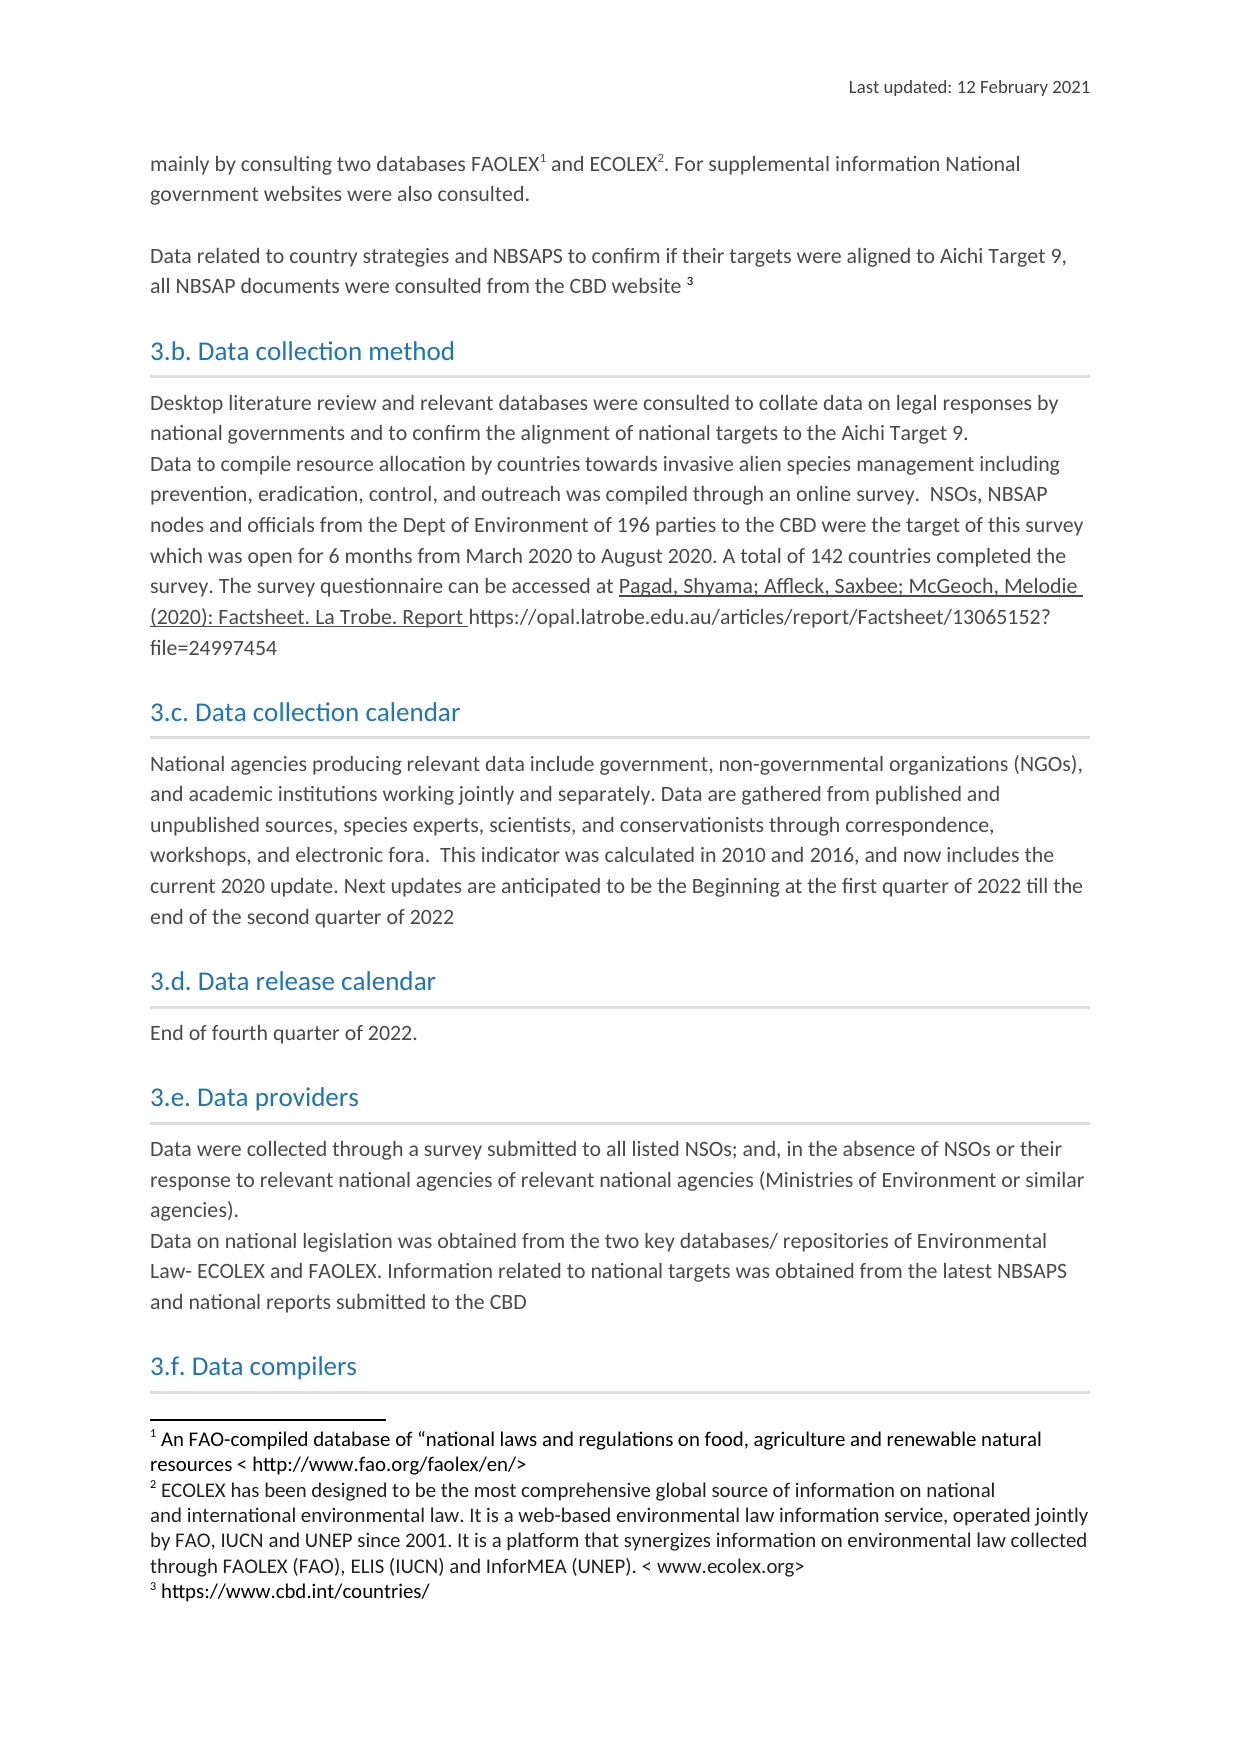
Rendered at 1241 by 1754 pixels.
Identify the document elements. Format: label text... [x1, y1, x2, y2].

text Data related to country strategies and NBSAPS to confirm if their targets were aligned to Aichi Target 9, all NBSAP documents were consulted from the CBD website [150, 242, 1090, 299]
text 3.f. Data compilers [150, 1349, 1090, 1391]
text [150, 150, 1090, 207]
text Data on national legislation was obtained from the two key databases/ repositories of Environmental Law- ECOLEX and FAOLEX. Information related to national targets was obtained from the latest NBSAPS and national reports submitted to the CBD [150, 1227, 1090, 1315]
text Desktop literature review and relevant databases were consulted to collate data on legal responses by national governments and to confirm the alignment of national targets to the Aichi Target 9. [150, 389, 1090, 446]
text Data to compile resource allocation by countries towards invasive alien species management including prevention, eradication, control, and outreach was compiled through an online survey. NSOs, NBSAP nodes and officials from the Dept of Environment of 196 parties to the CBD were the target of this survey which was open for 6 months from March 2020 to August 2020. A total of 142 countries completed the survey. The survey questionnaire can be accessed at Pagad, Shyama; Affleck, Saxbee; McGeoch, Melodie (2020): Factsheet. La Trobe. Report https://opal.latrobe.edu.au/articles/report/Factsheet/13065152?file=24997454 [150, 450, 1090, 660]
text 3.b. Data collection method [150, 334, 1090, 375]
text National agencies producing relevant data include government, non-governmental organizations (NGOs), and academic institutions working jointly and separately. Data are gathered from published and unpublished sources, species experts, scientists, and conservationists through correspondence, workshops, and electronic fora. This indicator was calculated in 2010 and 2016, and now includes the current 2020 update. Next updates are anticipated to be the Beginning at the first quarter of 2022 till the end of the second quarter of 2022 [150, 750, 1090, 929]
text 3.d. Data release calendar [150, 964, 1090, 1006]
text End of fourth quarter of 2022. [150, 1019, 1090, 1046]
text 3.e. Data providers [150, 1080, 1090, 1122]
text 3.c. Data collection calendar [150, 695, 1090, 736]
text Data were collected through a survey submitted to all listed NSOs; and, in the absence of NSOs or their response to relevant national agencies of relevant national agencies (Ministries of Environment or similar agencies). [150, 1135, 1090, 1223]
